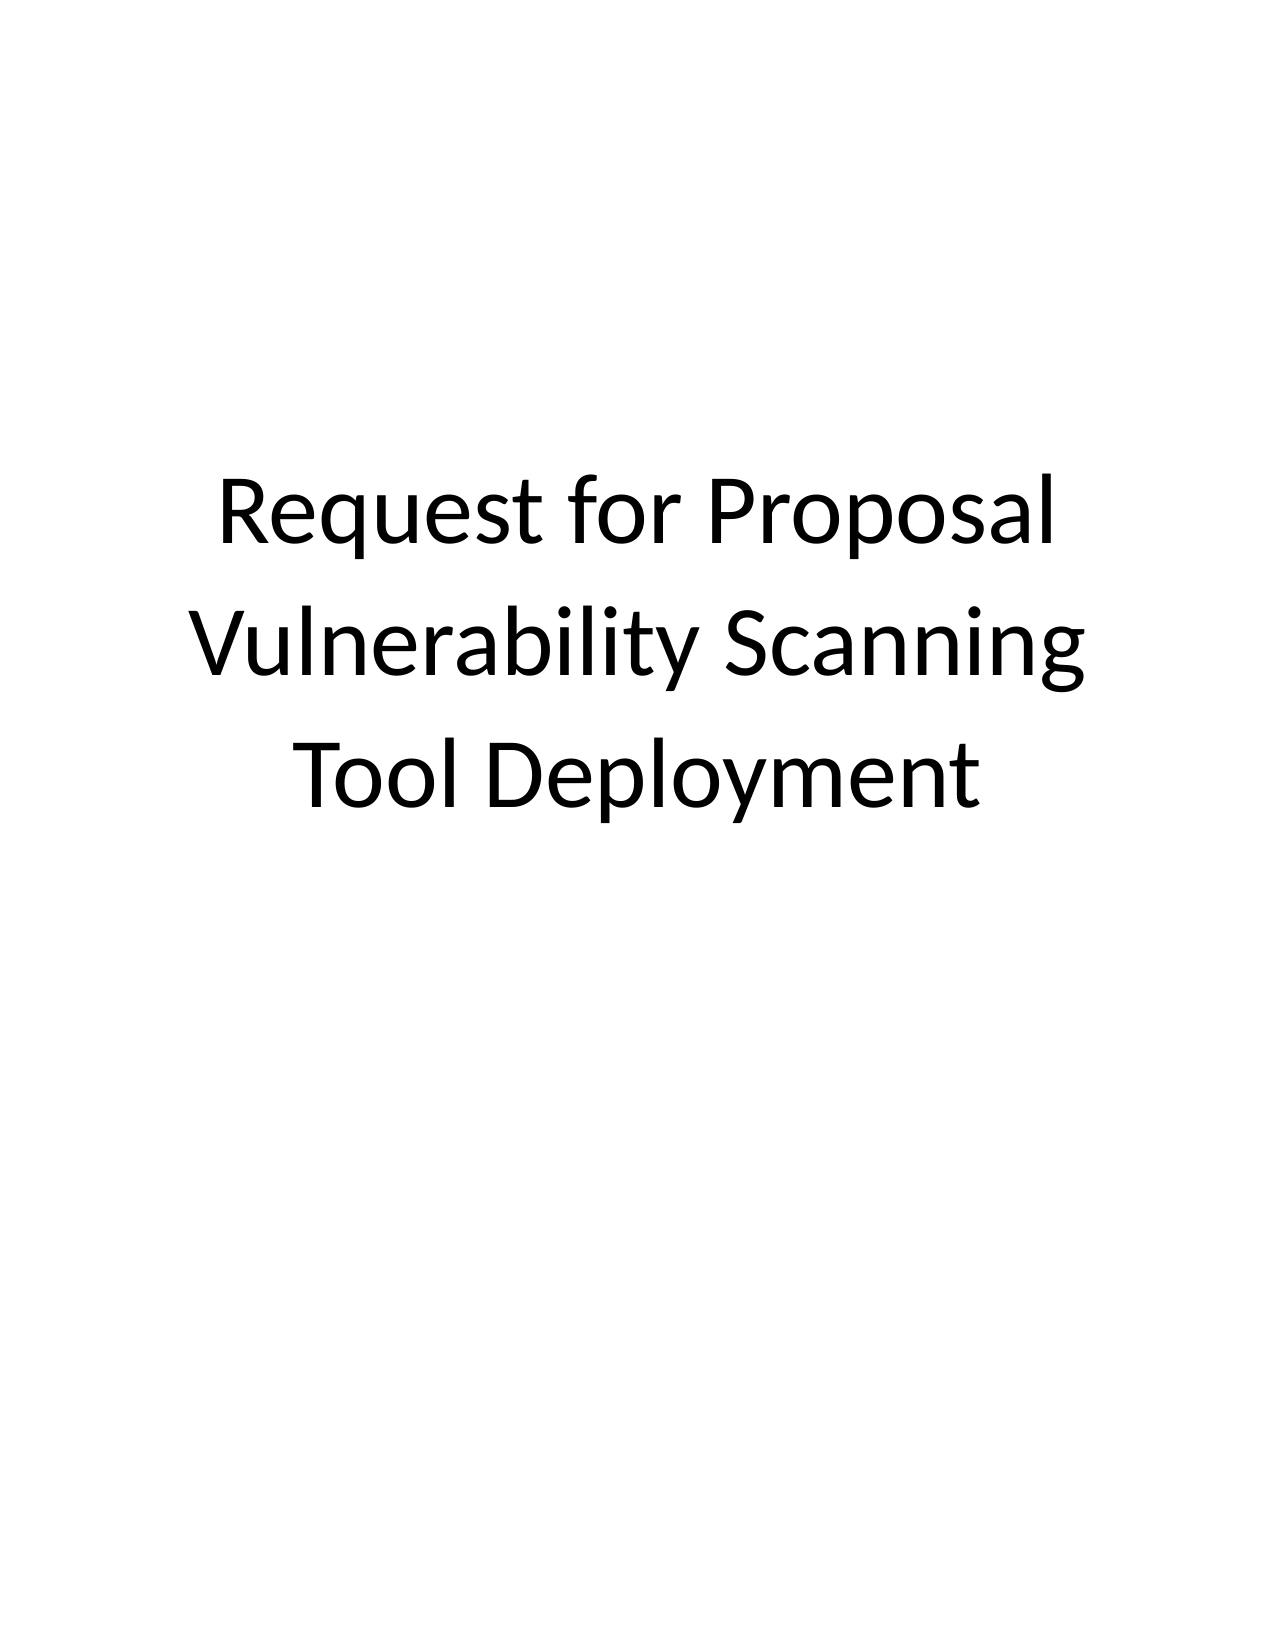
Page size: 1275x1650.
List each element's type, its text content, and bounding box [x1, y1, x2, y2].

text Request for Proposal Vulnerability Scanning Tool Deployment [150, 447, 1125, 832]
